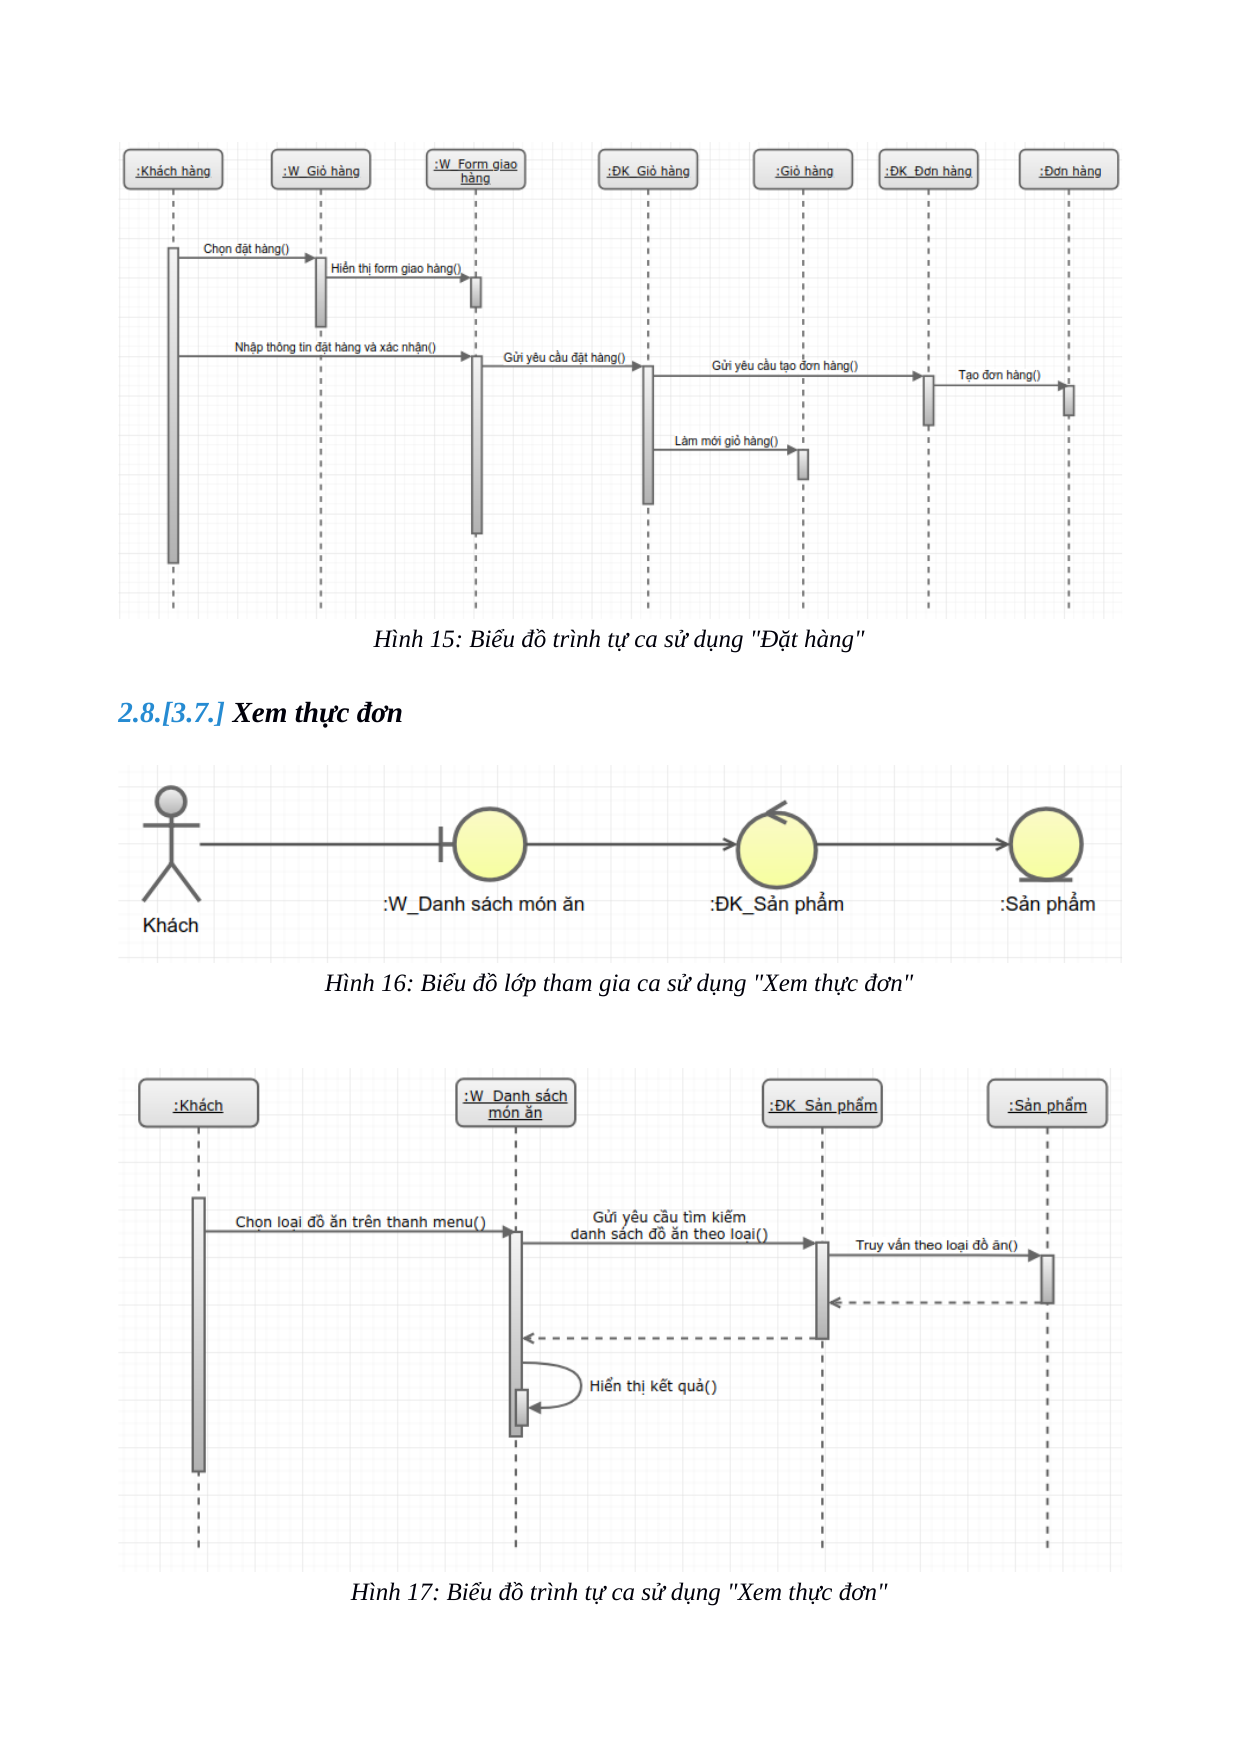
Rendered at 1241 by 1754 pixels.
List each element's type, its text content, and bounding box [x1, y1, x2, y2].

picture [118, 765, 1123, 963]
picture [118, 142, 1123, 619]
subtitle Xem thực đơn [118, 695, 1122, 728]
picture [118, 1068, 1123, 1572]
